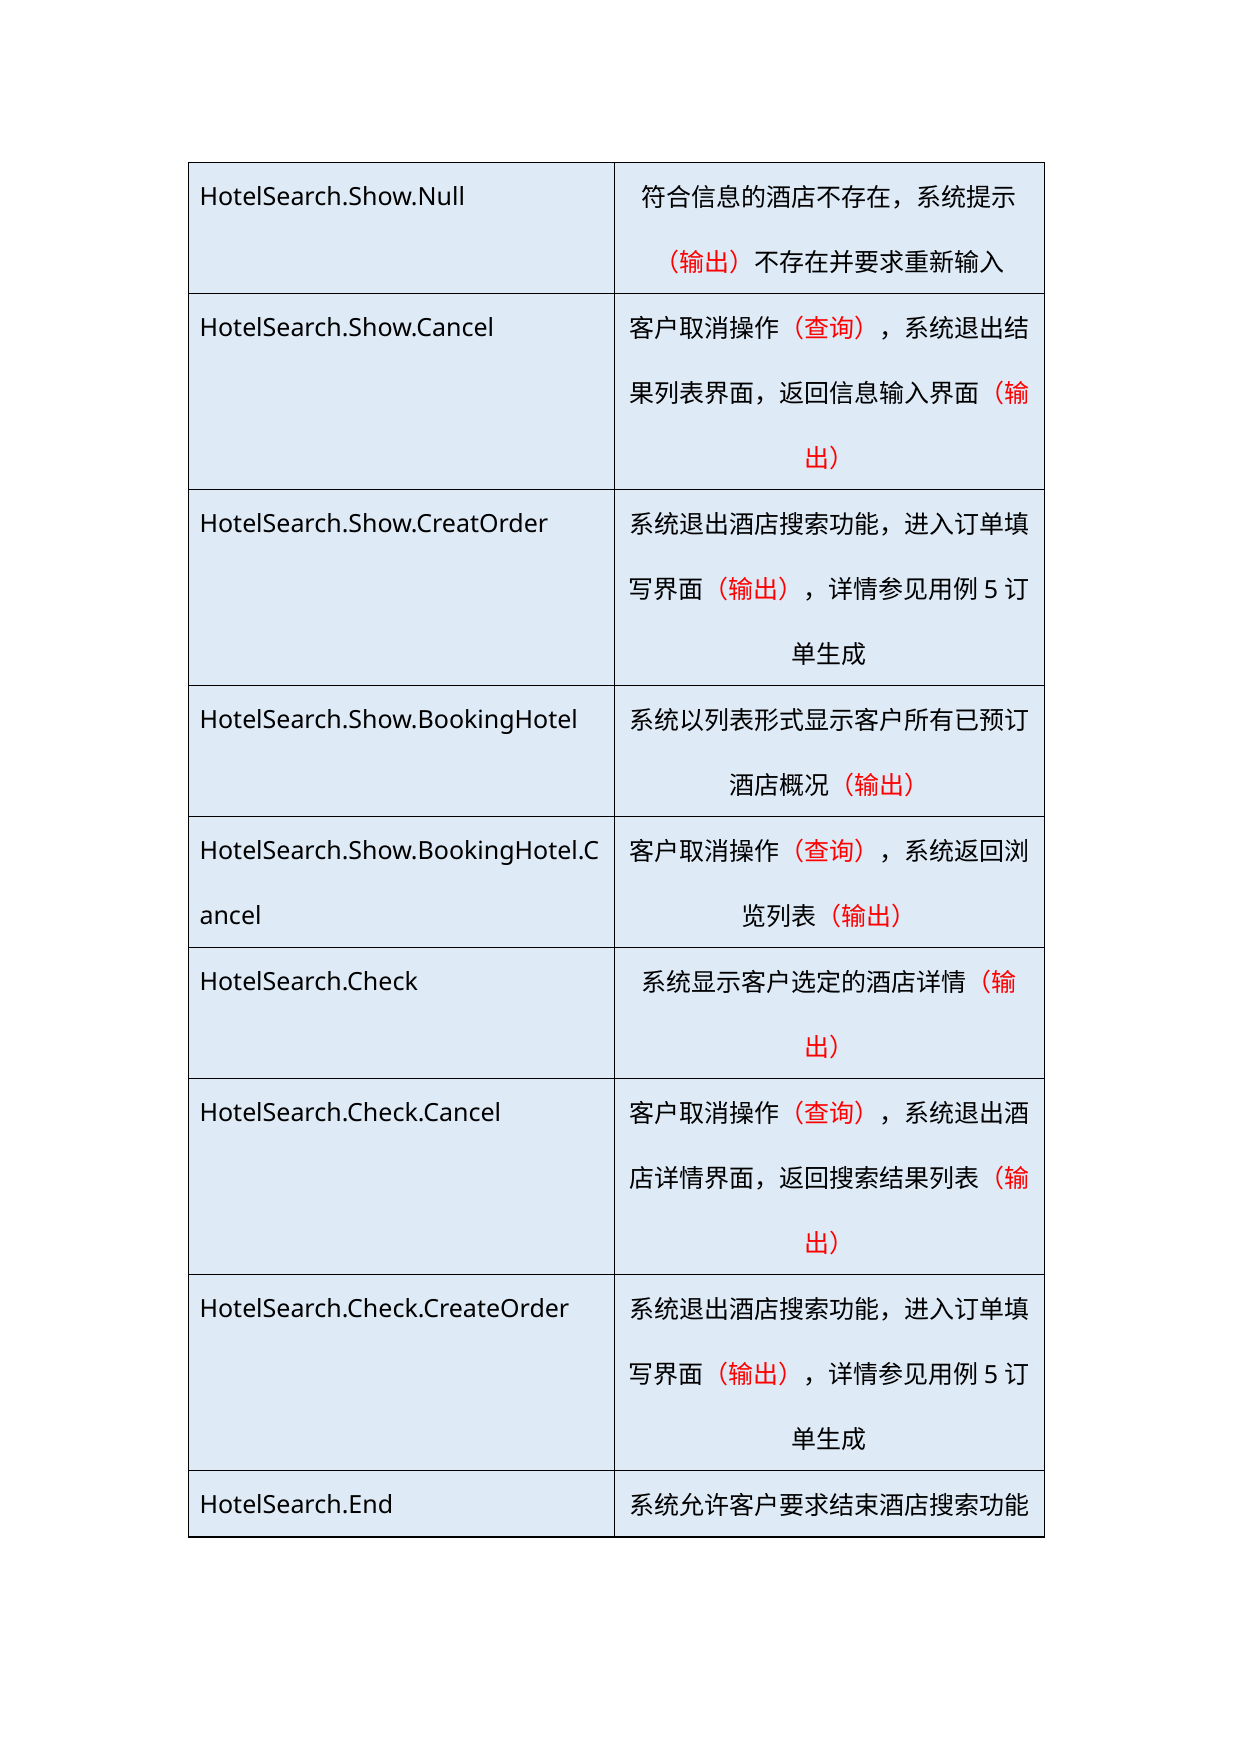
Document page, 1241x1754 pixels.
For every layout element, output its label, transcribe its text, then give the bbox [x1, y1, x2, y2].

table_cell 系统允许客户要求结束酒店搜索功能 [615, 1471, 1044, 1536]
table_cell HotelSearch.Show.BookingHotel.Cancel [189, 817, 614, 947]
table_cell HotelSearch.Show.Cancel [189, 294, 614, 489]
table_cell 系统退出酒店搜索功能，进入订单填写界面（输出），详情参见用例5 订单生成 [615, 1275, 1044, 1470]
table_cell HotelSearch.Check.Cancel [189, 1079, 614, 1274]
table_cell HotelSearch.End [189, 1471, 614, 1536]
table_cell 系统显示客户选定的酒店详情（输出） [615, 948, 1044, 1078]
table_cell 客户取消操作（查询），系统返回浏览列表（输出） [615, 817, 1044, 947]
table_cell 系统退出酒店搜索功能，进入订单填写界面（输出），详情参见用例5 订单生成 [615, 490, 1044, 685]
table_cell HotelSearch.Show.CreatOrder [189, 490, 614, 685]
table_cell 符合信息的酒店不存在，系统提示（输出）不存在并要求重新输入 [615, 163, 1044, 293]
table_cell HotelSearch.Check [189, 948, 614, 1078]
table_cell 客户取消操作（查询），系统退出酒店详情界面，返回搜索结果列表（输出） [615, 1079, 1044, 1274]
table_cell 系统以列表形式显示客户所有已预订酒店概况（输出） [615, 686, 1044, 816]
table_cell 客户取消操作（查询），系统退出结果列表界面，返回信息输入界面（输出） [615, 294, 1044, 489]
table_cell HotelSearch.Check.CreateOrder [189, 1275, 614, 1470]
table_cell HotelSearch.Show.Null [189, 163, 614, 293]
table_cell HotelSearch.Show.BookingHotel [189, 686, 614, 816]
